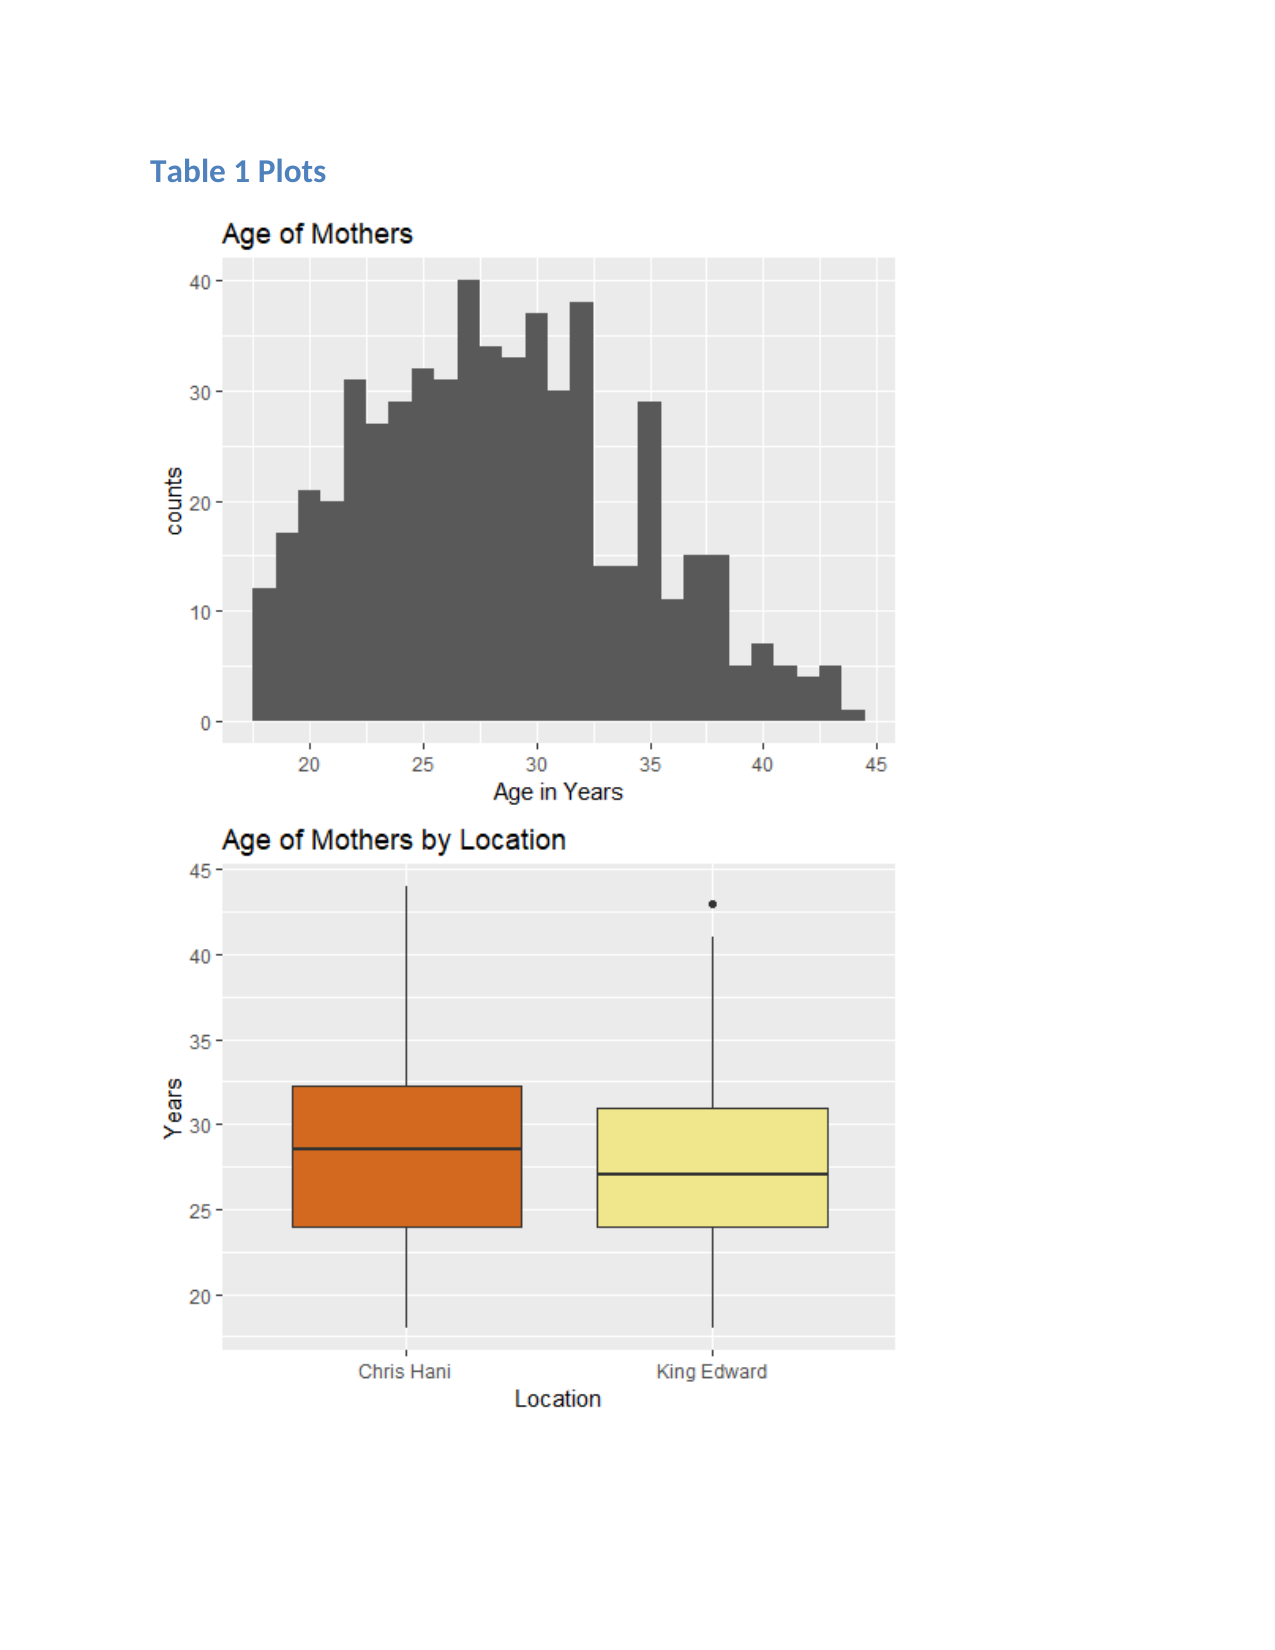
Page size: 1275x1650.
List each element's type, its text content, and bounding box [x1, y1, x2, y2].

picture [150, 209, 908, 1423]
subtitle Table 1 Plots [150, 150, 1125, 191]
